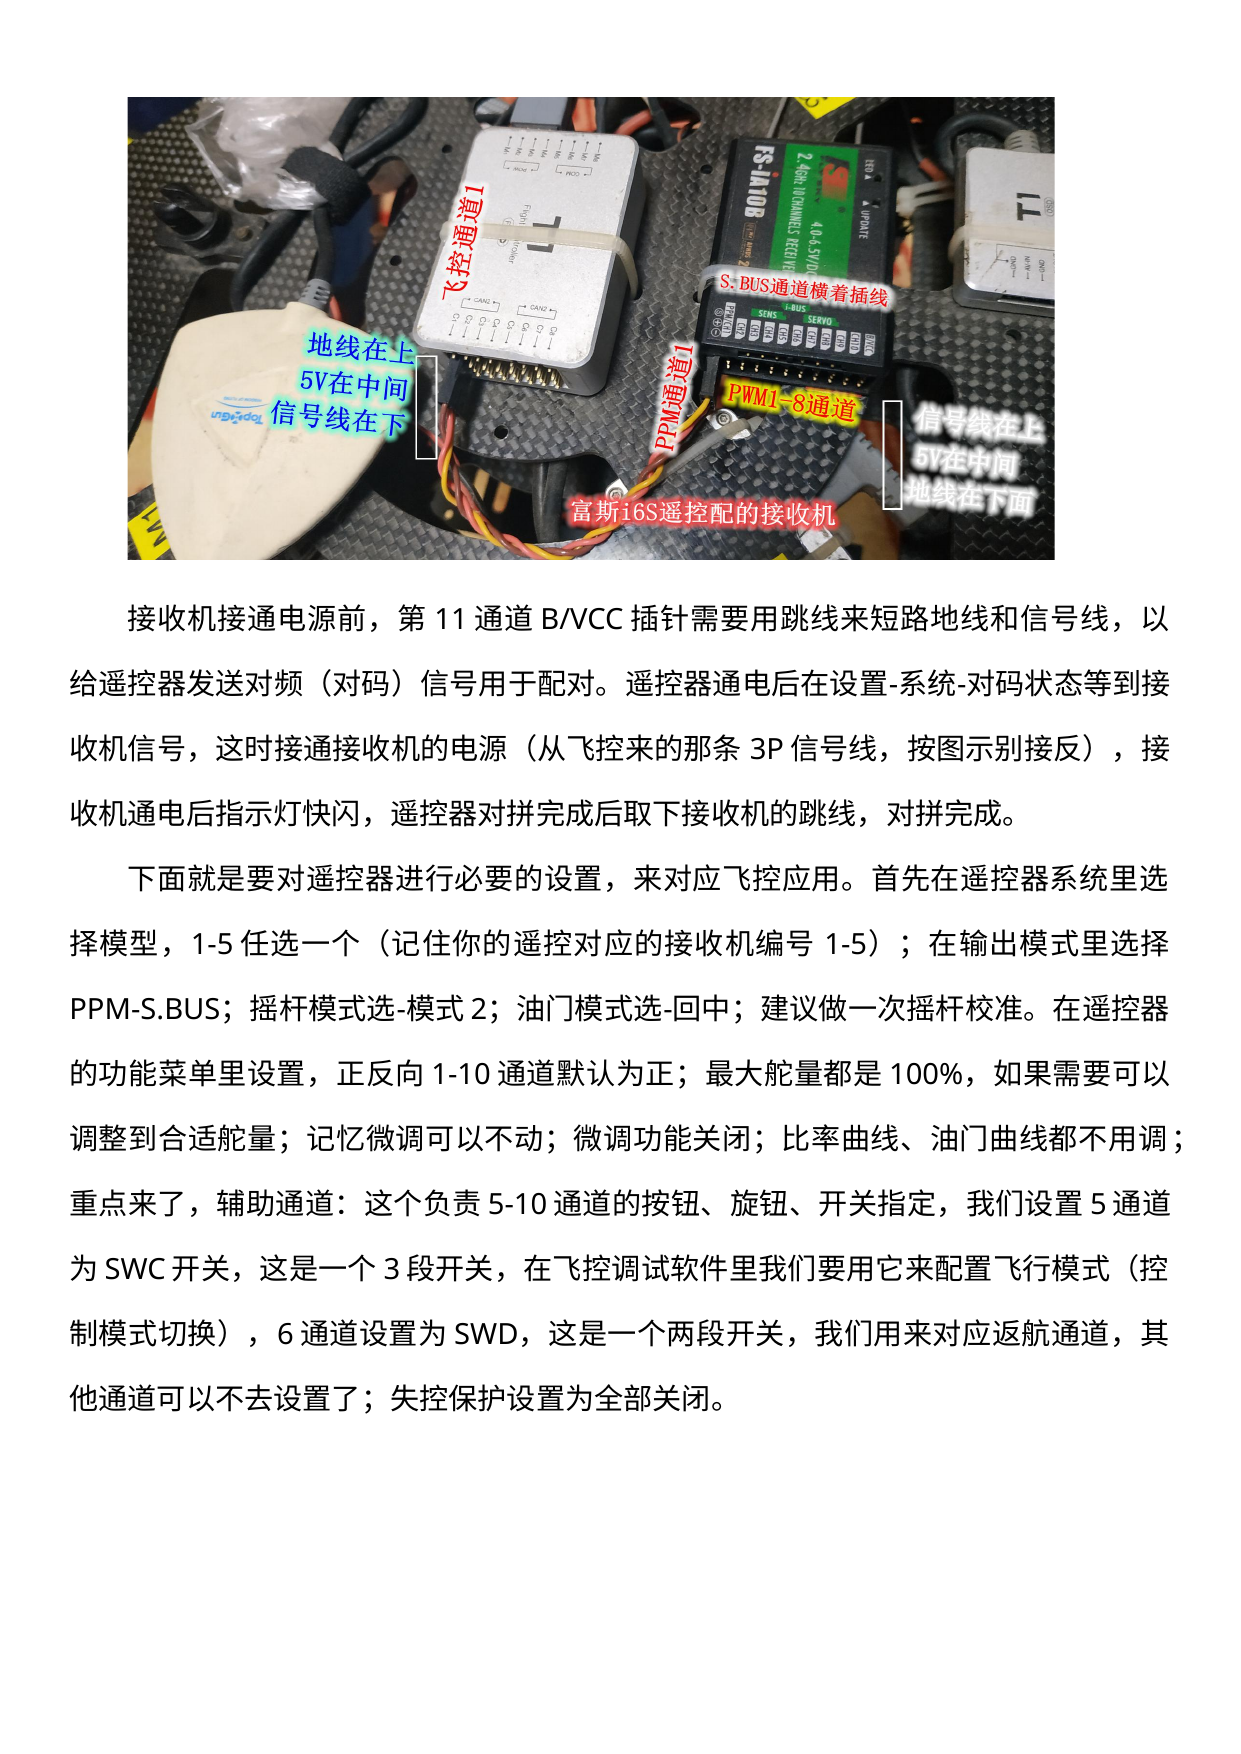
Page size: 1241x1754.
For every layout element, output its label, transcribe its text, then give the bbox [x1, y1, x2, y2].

text 接收机接通电源前，第11通道B/VCC插针需要用跳线来短路地线和信号线，以给遥控器发送对频（对码）信号用于配对。遥控器通电后在设置-系统-对码状态等到接收机信号，这时接通接收机的电源（从飞控来的那条3P信号线，按图示别接反），接收机通电后指示灯快闪，遥控器对拼完成后取下接收机的跳线，对拼完成。 [69, 584, 1171, 844]
picture [127, 97, 1055, 560]
text 下面就是要对遥控器进行必要的设置，来对应飞控应用。首先在遥控器系统里选择模型，1-5任选一个（记住你的遥控对应的接收机编号1-5）；在输出模式里选择PPM-S.BUS；摇杆模式选-模式2；油门模式选-回中；建议做一次摇杆校准。在遥控器的功能菜单里设置，正反向1-10通道默认为正；最大舵量都是100%，如果需要可以调整到合适舵量；记忆微调可以不动；微调功能关闭；比率曲线、油门曲线都不用调；重点来了，辅助通道：这个负责5-10通道的按钮、旋钮、开关指定，我们设置5通道为SWC开关，这是一个3段开关，在飞控调试软件里我们要用它来配置飞行模式（控制模式切换），6通道设置为SWD，这是一个两段开关，我们用来对应返航通道，其他通道可以不去设置了；失控保护设置为全部关闭。 [69, 844, 1171, 1429]
